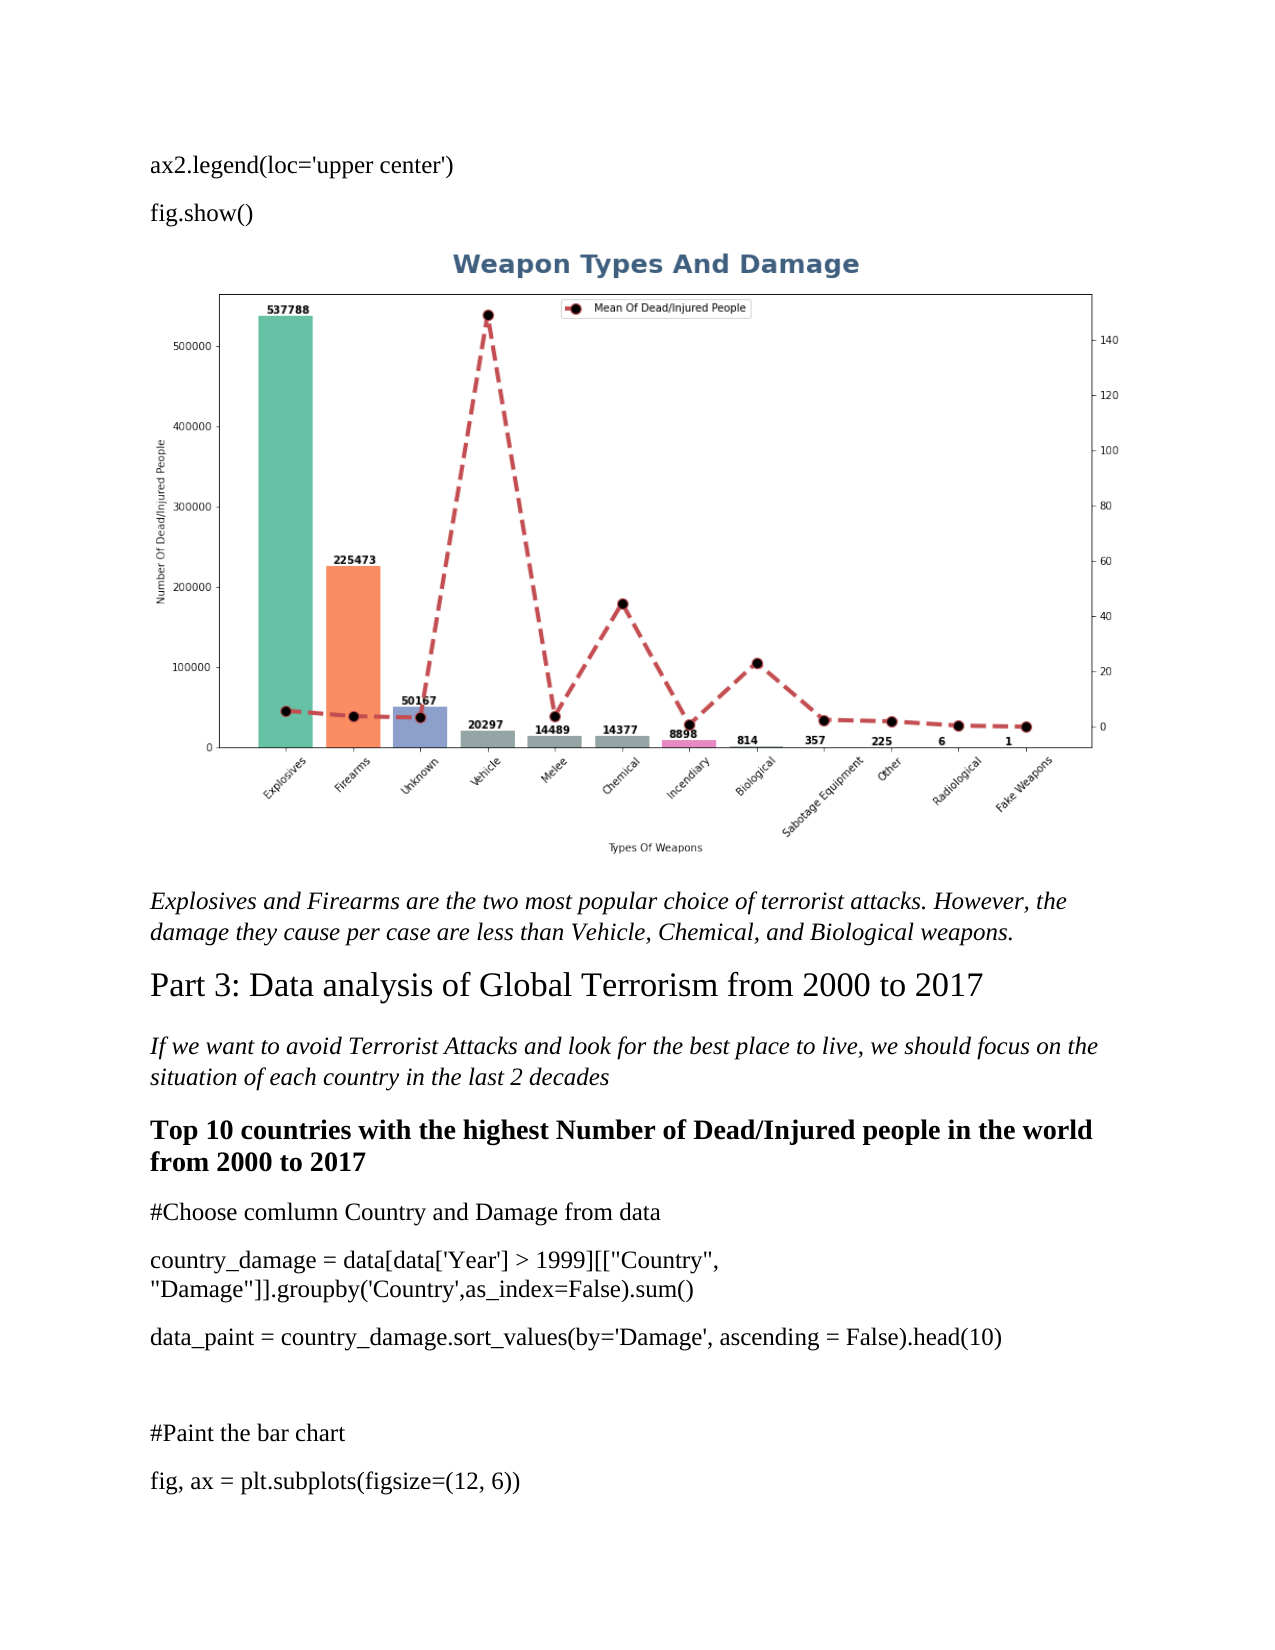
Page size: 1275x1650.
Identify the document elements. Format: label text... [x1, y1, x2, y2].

subtitle country_damage = data[data['Year'] > 1999][["Country", "Damage"]].groupby('Country',as_index=False).sum() [150, 1245, 1125, 1303]
subtitle fig.show() [150, 198, 1125, 227]
subtitle Explosives and Firearms are the two most popular choice of terrorist attacks. However, the damage they cause per case are less than Vehicle, Chemical, and Biological weapons. [150, 886, 1125, 946]
subtitle If we want to avoid Terrorist Attacks and look for the best place to live, we should focus on the situation of each country in the last 2 decades [150, 1031, 1125, 1091]
subtitle Top 10 countries with the highest Number of Dead/Injured people in the world from 2000 to 2017 [150, 1113, 1125, 1178]
subtitle fig, ax = plt.subplots(figsize=(12, 6)) [150, 1466, 1125, 1495]
subtitle #Choose comlumn Country and Damage from data [150, 1197, 1125, 1226]
subtitle Part 3: Data analysis of Global Terrorism from 2000 to 2017 [150, 964, 1125, 1003]
subtitle data_paint = country_damage.sort_values(by='Damage', ascending = False).head(10) [150, 1322, 1125, 1351]
subtitle ax2.legend(loc='upper center') [150, 150, 1125, 179]
subtitle #Paint the bar chart [150, 1418, 1125, 1447]
picture [150, 246, 1125, 861]
